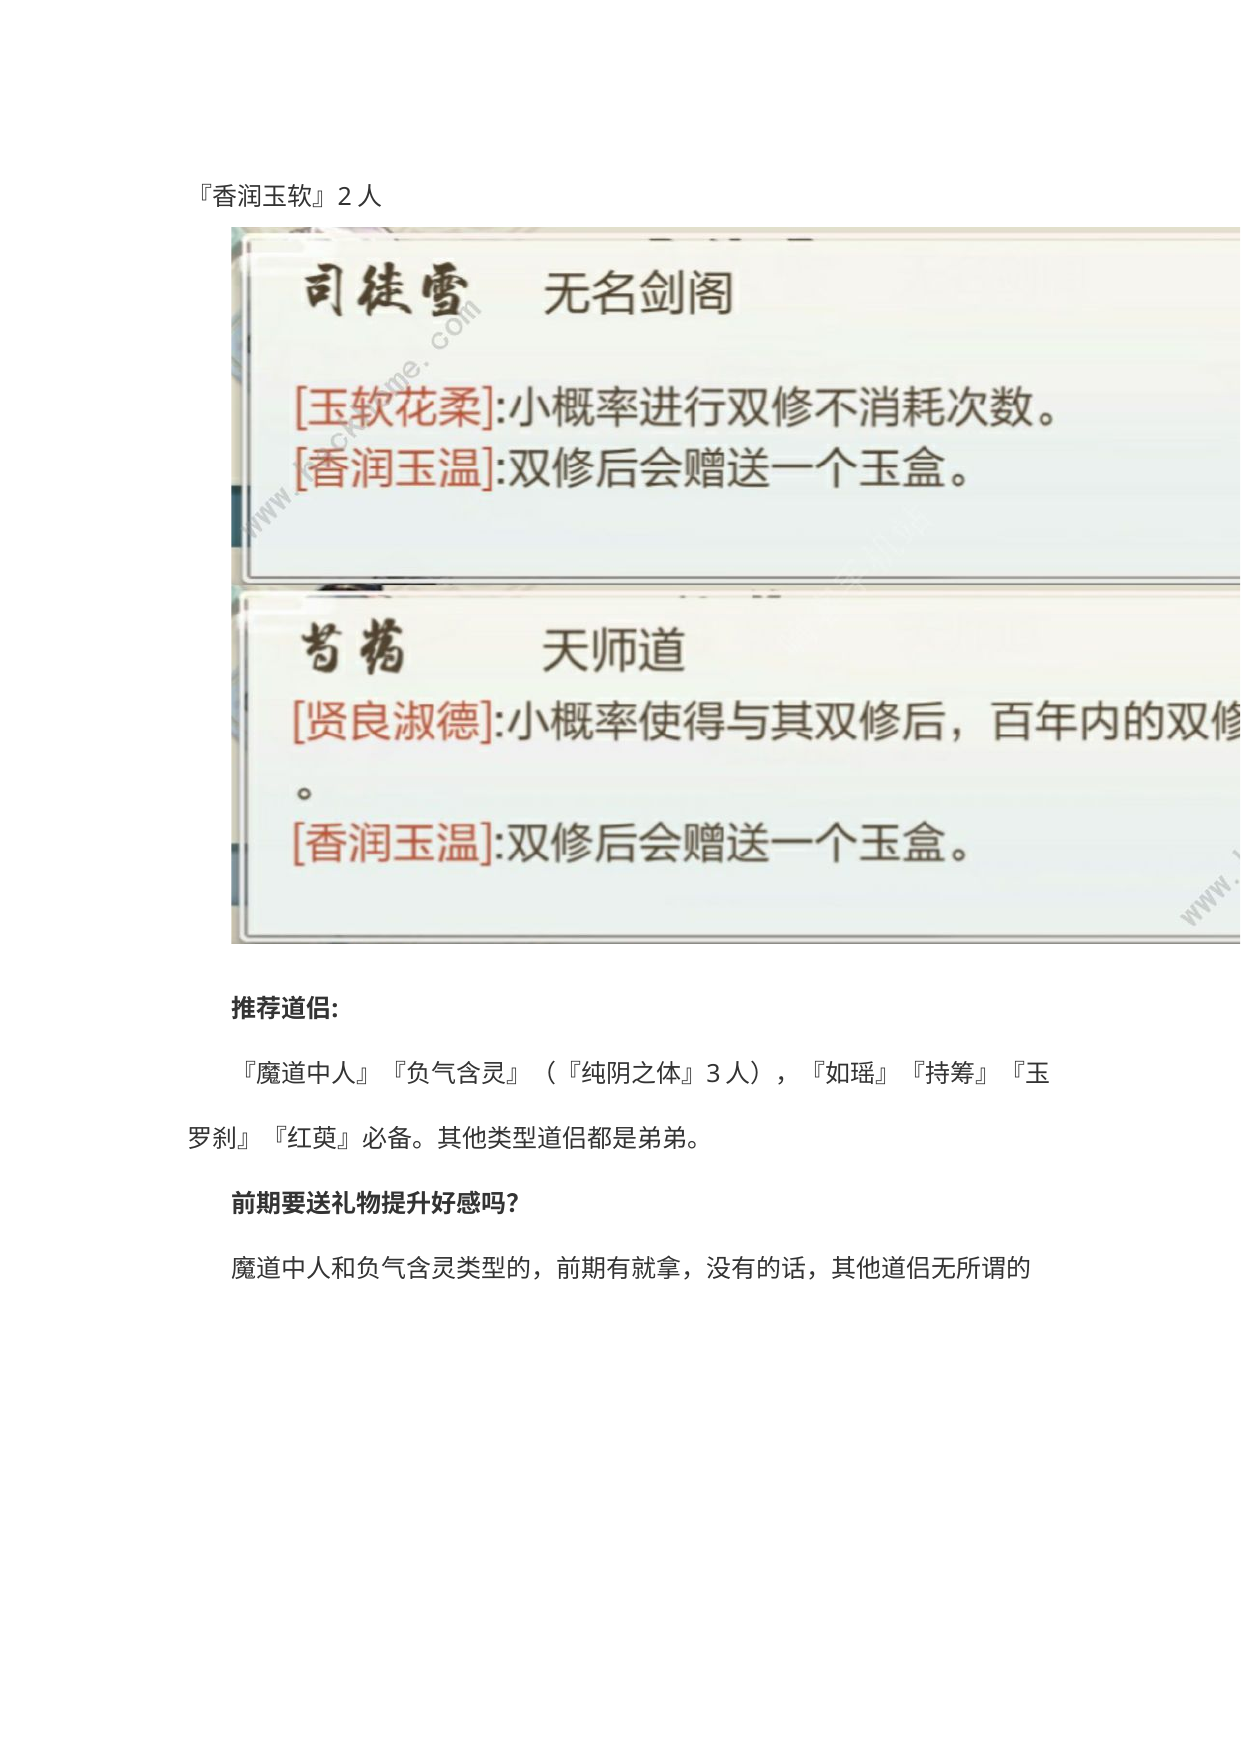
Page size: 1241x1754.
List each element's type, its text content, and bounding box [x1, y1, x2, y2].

text 『香润玉软』2人 [187, 162, 1053, 227]
text 『魔道中人』『负气含灵』（『纯阴之体』3人），『如瑶』『持筹』『玉罗刹』『红萸』必备。其他类型道侣都是弟弟。 [187, 1039, 1053, 1169]
picture [231, 227, 1241, 944]
text 前期要送礼物提升好感吗？ [187, 1169, 1053, 1234]
text 推荐道侣: [187, 974, 1053, 1039]
text 魔道中人和负气含灵类型的，前期有就拿，没有的话，其他道侣无所谓的 [187, 1234, 1053, 1299]
